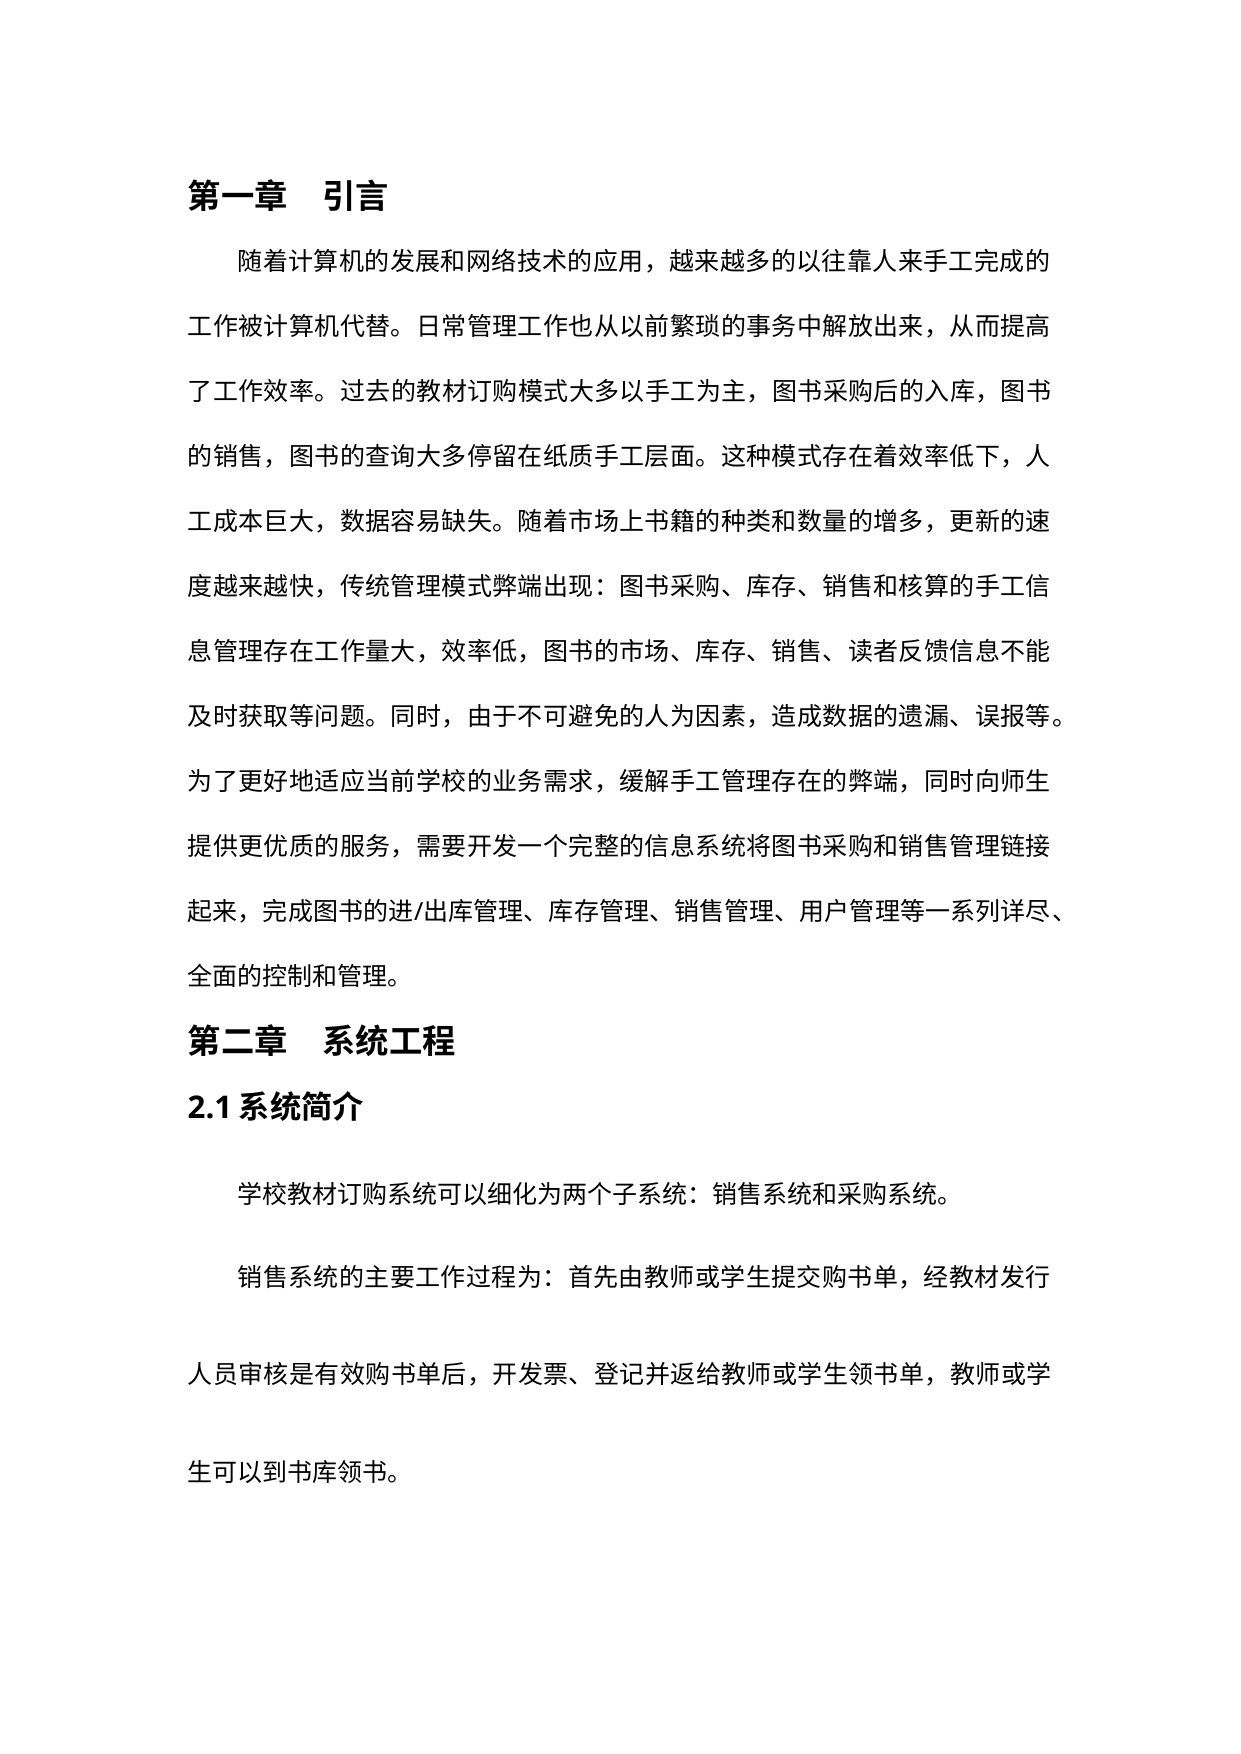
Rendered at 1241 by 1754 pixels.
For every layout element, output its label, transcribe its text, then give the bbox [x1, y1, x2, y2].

text 学校教材订购系统可以细化为两个子系统：销售系统和采购系统。 [187, 1160, 1053, 1225]
text 销售系统的主要工作过程为：首先由教师或学生提交购书单，经教材发行人员审核是有效购书单后，开发票、登记并返给教师或学生领书单，教师或学生可以到书库领书。 [187, 1243, 1053, 1503]
list 系统工程 [187, 1007, 1053, 1072]
text 2.1系统简介 [187, 1072, 1053, 1137]
text 随着计算机的发展和网络技术的应用，越来越多的以往靠人来手工完成的工作被计算机代替。日常管理工作也从以前繁琐的事务中解放出来，从而提高了工作效率。过去的教材订购模式大多以手工为主，图书采购后的入库，图书的销售，图书的查询大多停留在纸质手工层面。这种模式存在着效率低下，人工成本巨大，数据容易缺失。随着市场上书籍的种类和数量的增多，更新的速度越来越快，传统管理模式弊端出现：图书采购、库存、销售和核算的手工信息管理存在工作量大，效率低，图书的市场、库存、销售、读者反馈信息不能及时获取等问题。同时，由于不可避免的人为因素，造成数据的遗漏、误报等。为了更好地适应当前学校的业务需求，缓解手工管理存在的弊端，同时向师生提供更优质的服务，需要开发一个完整的信息系统将图书采购和销售管理链接起来，完成图书的进/出库管理、库存管理、销售管理、用户管理等一系列详尽、全面的控制和管理。 [187, 227, 1053, 1007]
list 引言 [187, 162, 1053, 227]
